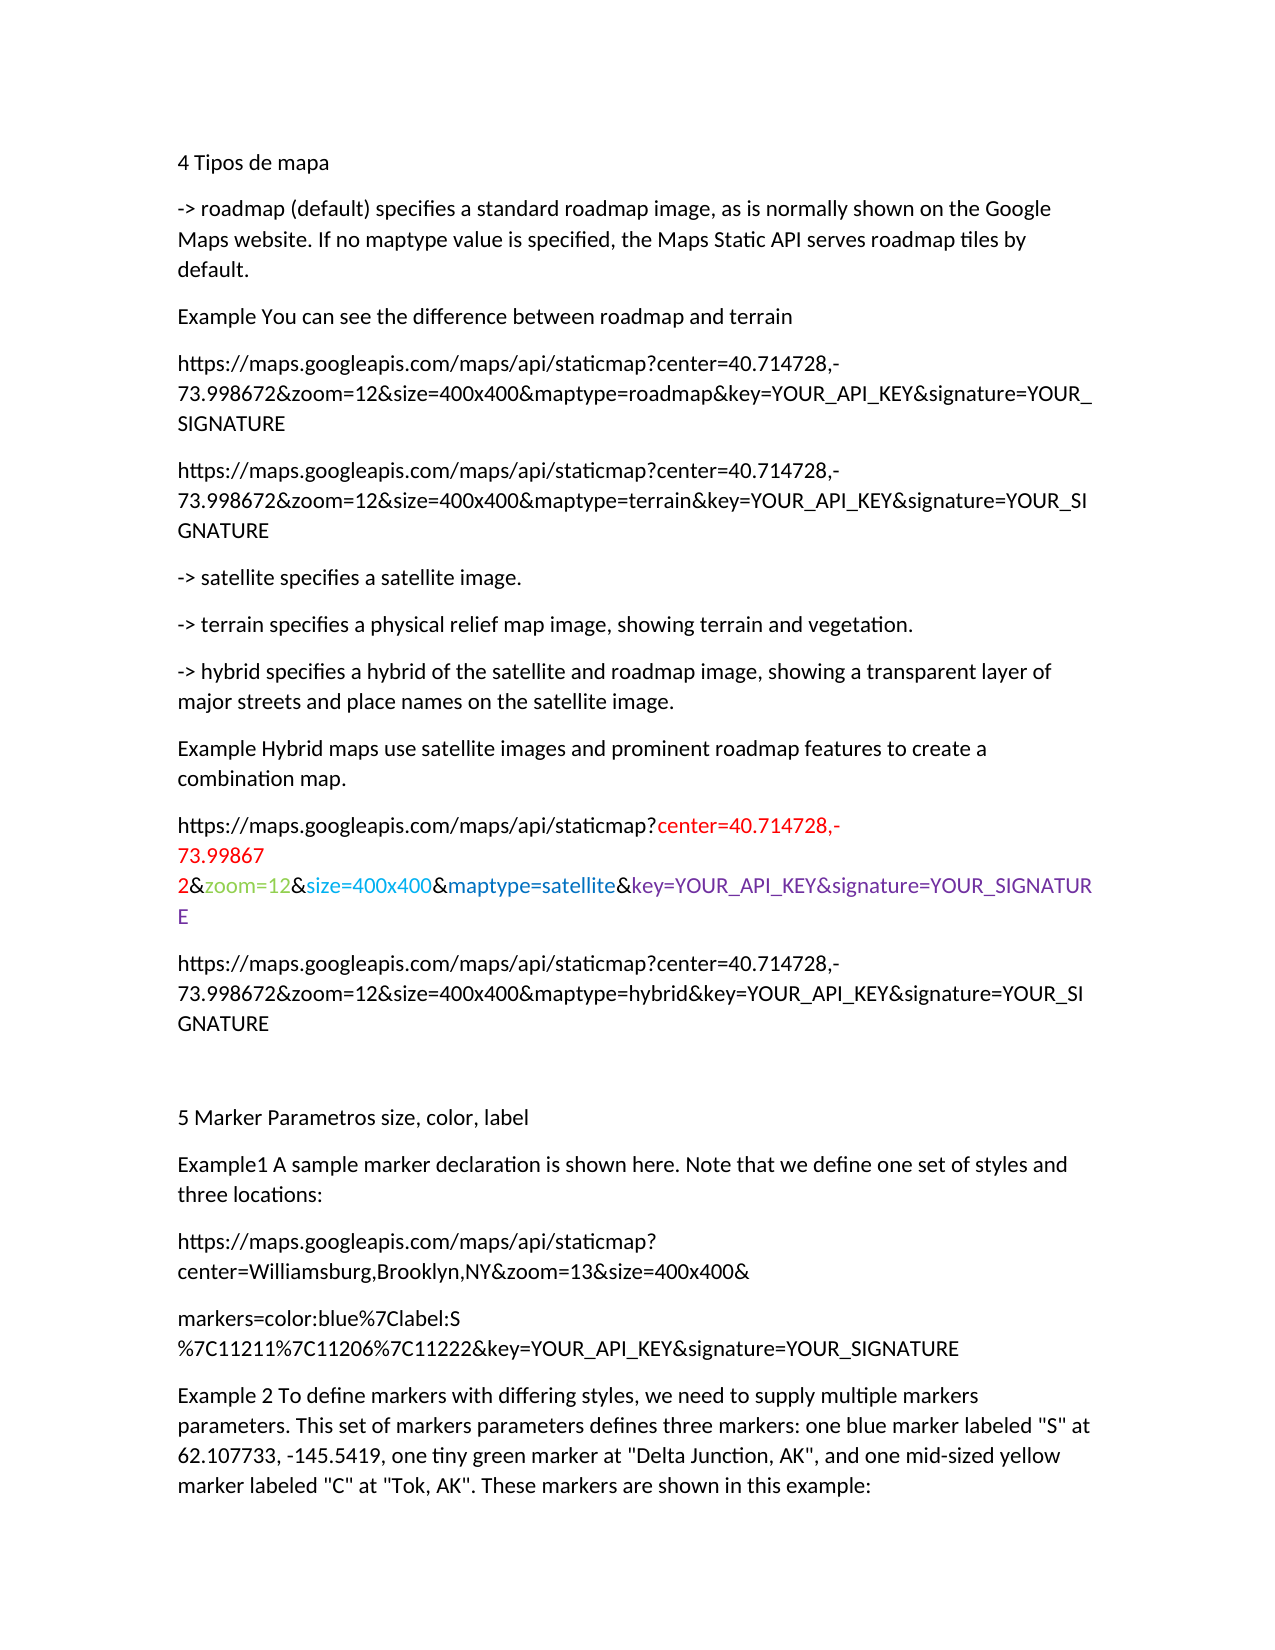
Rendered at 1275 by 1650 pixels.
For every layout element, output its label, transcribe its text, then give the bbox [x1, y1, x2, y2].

text Example You can see the difference between roadmap and terrain [177, 302, 1098, 330]
text markers=color:blue%7Clabel:S%7C11211%7C11206%7C11222&key=YOUR_API_KEY&signature=YOUR_SIGNATURE [177, 1304, 1098, 1362]
text Example1 A sample marker declaration is shown here. Note that we define one set of styles and three locations: [177, 1150, 1098, 1208]
text -> hybrid specifies a hybrid of the satellite and roadmap image, showing a transparent layer of major streets and place names on the satellite image. [177, 657, 1098, 715]
text https://maps.googleapis.com/maps/api/staticmap?center=40.714728,-73.998672&zoom=12&size=400x400&maptype=hybrid&key=YOUR_API_KEY&signature=YOUR_SIGNATURE [177, 949, 1098, 1037]
text 5 Marker Parametros size, color, label [177, 1103, 1098, 1131]
text Example 2 To define markers with differing styles, we need to supply multiple markers parameters. This set of markers parameters defines three markers: one blue marker labeled "S" at 62.107733, -145.5419, one tiny green marker at "Delta Junction, AK", and one mid-sized yellow marker labeled "C" at "Tok, AK". These markers are shown in this example: [177, 1381, 1098, 1499]
text https://maps.googleapis.com/maps/api/staticmap?center=Williamsburg,Brooklyn,NY&zoom=13&size=400x400& [177, 1227, 1098, 1285]
text -> satellite specifies a satellite image. [177, 563, 1098, 591]
text https://maps.googleapis.com/maps/api/staticmap?center=40.714728,-73.998672&zoom=12&size=400x400&maptype=roadmap&key=YOUR_API_KEY&signature=YOUR_SIGNATURE [177, 349, 1098, 437]
text Example Hybrid maps use satellite images and prominent roadmap features to create a combination map. [177, 734, 1098, 792]
text 4 Tipos de mapa [177, 148, 1098, 176]
text -> roadmap (default) specifies a standard roadmap image, as is normally shown on the Google Maps website. If no maptype value is specified, the Maps Static API serves roadmap tiles by default. [177, 194, 1098, 283]
text -> terrain specifies a physical relief map image, showing terrain and vegetation. [177, 610, 1098, 638]
text https://maps.googleapis.com/maps/api/staticmap?center=40.714728,-73.998672&zoom=12&size=400x400&maptype=terrain&key=YOUR_API_KEY&signature=YOUR_SIGNATURE [177, 456, 1098, 544]
text https://maps.googleapis.com/maps/api/staticmap?center=40.714728,-73.998672&zoom=12&size=400x400&maptype=satellite&key=YOUR_API_KEY&signature=YOUR_SIGNATURE [177, 811, 1098, 930]
